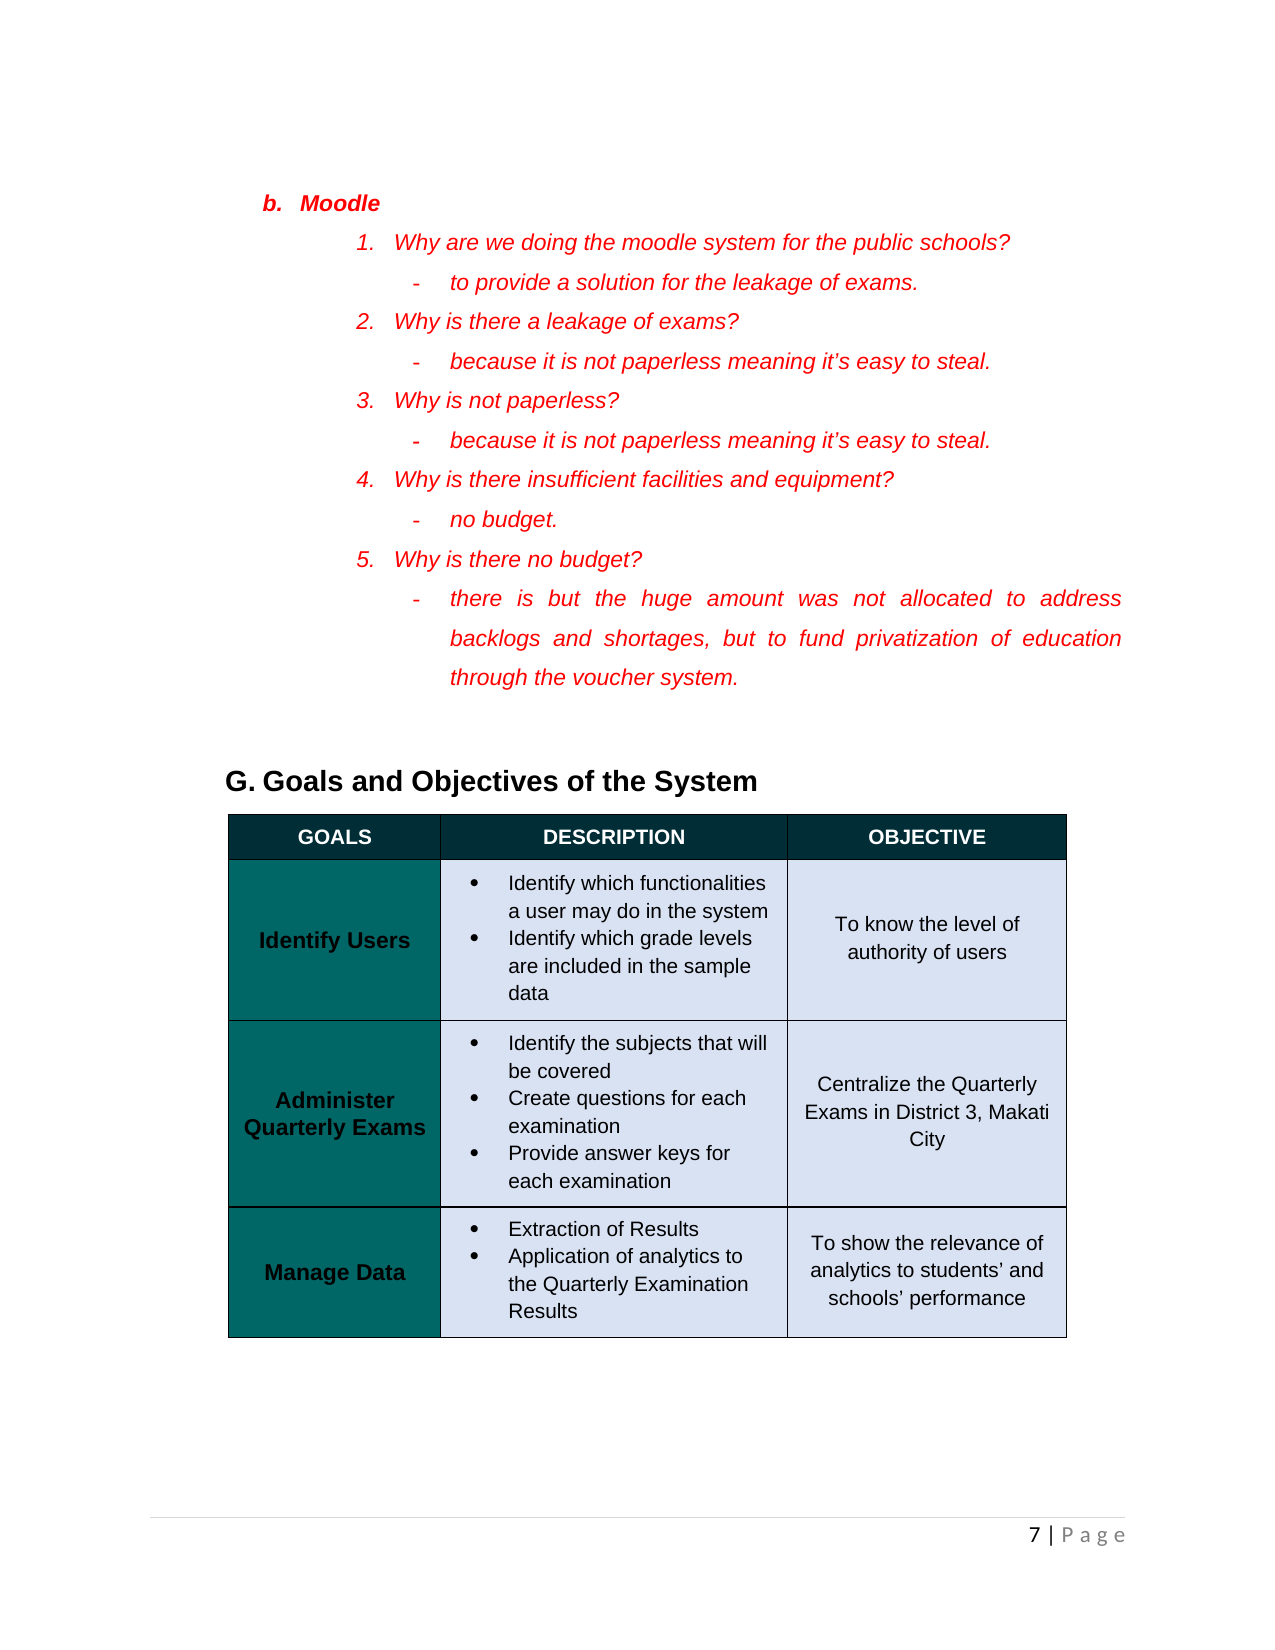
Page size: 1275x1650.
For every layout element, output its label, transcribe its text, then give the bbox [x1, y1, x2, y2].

table_cell Centralize the Quarterly Exams in District 3, Makati City [788, 1021, 1066, 1206]
table_cell Manage Data [229, 1208, 440, 1337]
table_header GOALS [229, 815, 440, 859]
list no budget. [412, 506, 1125, 532]
list Why is there no budget? [356, 546, 1125, 572]
table_cell Identify which functionalities a user may do in the system Identify which grade levels are included in the sample data [441, 860, 787, 1020]
list Why are we doing the moodle system for the public schools? [356, 229, 1125, 255]
subtitle Goals and Objectives of the System [225, 764, 1125, 797]
list because it is not paperless meaning it’s easy to steal. [412, 427, 1125, 453]
list because it is not paperless meaning it’s easy to steal. [412, 348, 1125, 374]
list Moodle [262, 189, 1125, 216]
list to provide a solution for the leakage of exams. [412, 268, 1125, 295]
list Why is not paperless? [356, 387, 1125, 414]
table_cell To show the relevance of analytics to students’ and schools’ performance [788, 1208, 1066, 1337]
table_cell Extraction of Results Application of analytics to the Quarterly Examination Results [441, 1208, 787, 1337]
list Why is there insufficient facilities and equipment? [356, 466, 1125, 493]
list there is but the huge amount was not allocated to address backlogs and shortages, but to fund privatization of education through the voucher system. [412, 585, 1125, 691]
table_cell Identify Users [229, 860, 440, 1020]
table_header DESCRIPTION [441, 815, 787, 859]
table_cell Identify the subjects that will be covered Create questions for each examination Provide answer keys for each examination [441, 1021, 787, 1206]
table_header OBJECTIVE [788, 815, 1066, 859]
table_cell To know the level of authority of users [788, 860, 1066, 1020]
table_cell Administer Quarterly Exams [229, 1021, 440, 1206]
list Why is there a leakage of exams? [356, 308, 1125, 334]
